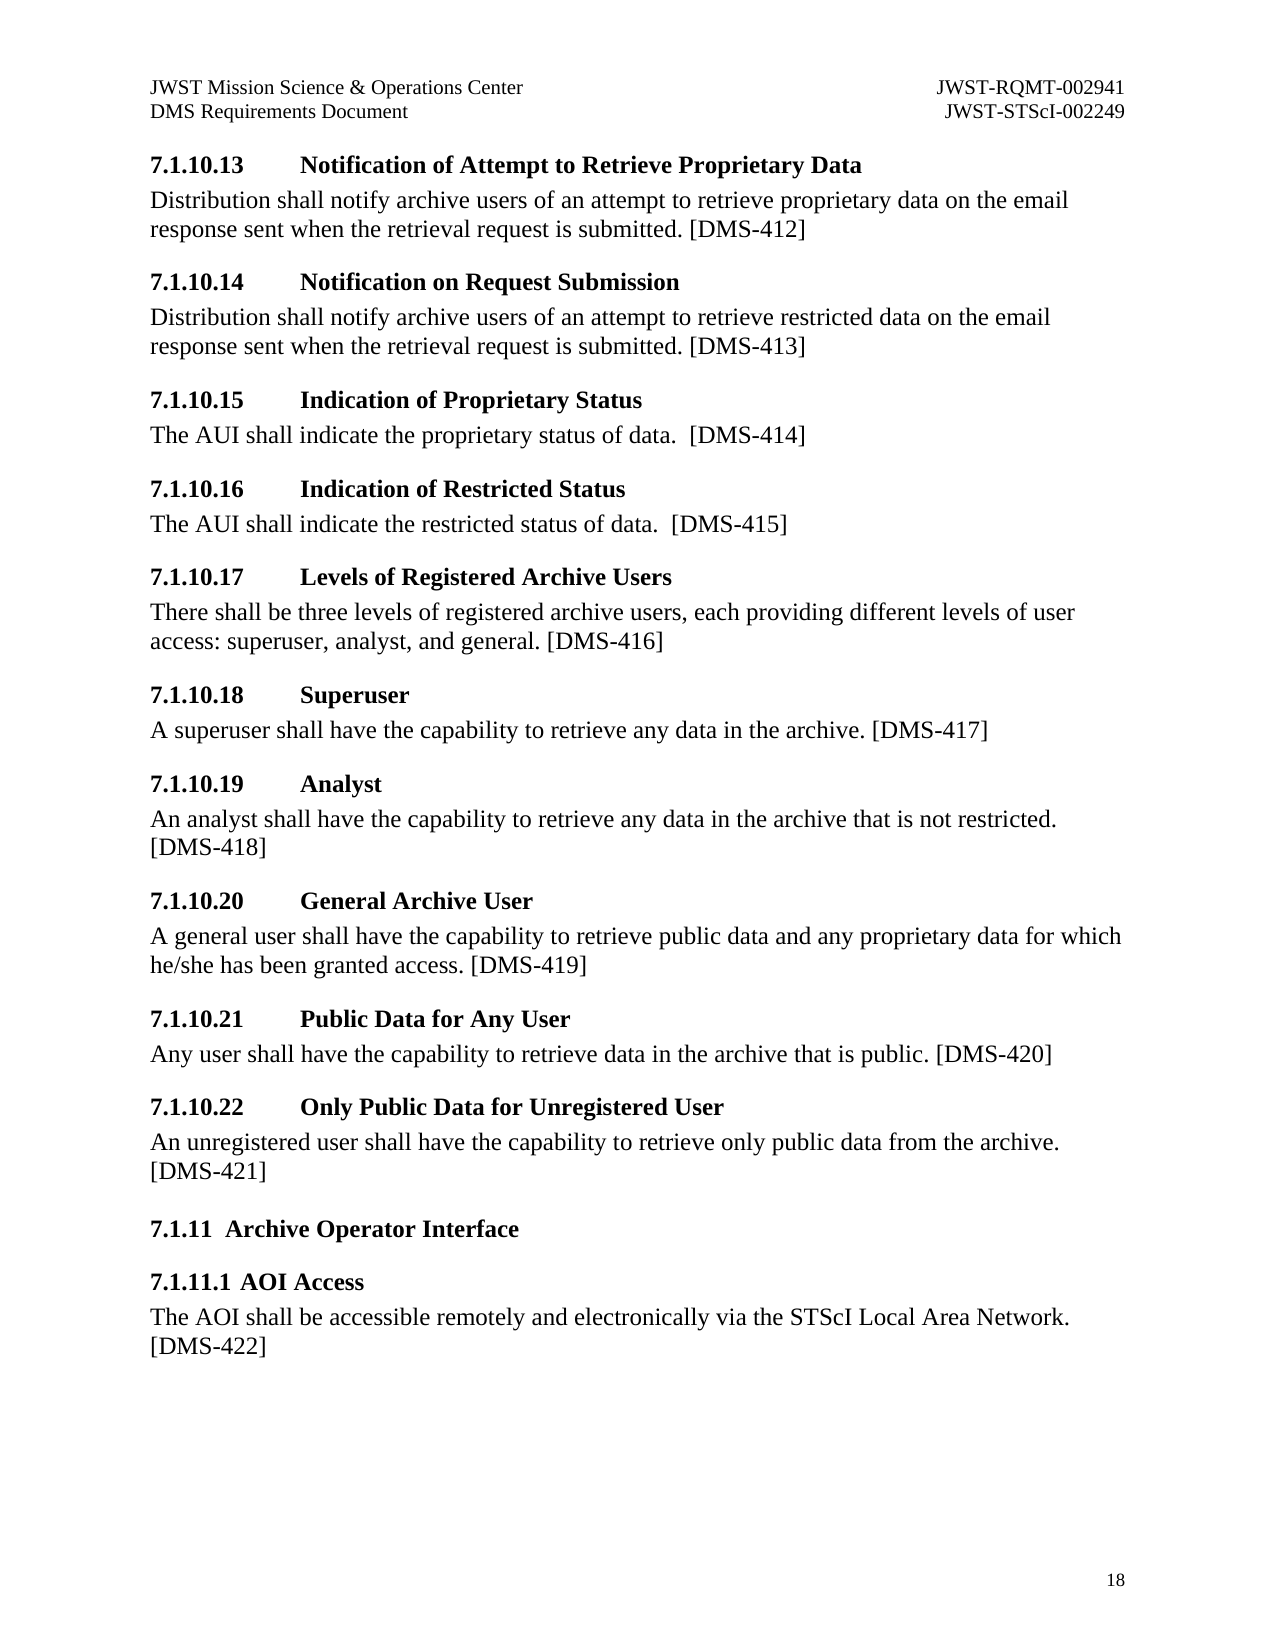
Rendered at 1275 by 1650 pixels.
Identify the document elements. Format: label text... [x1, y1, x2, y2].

subtitle Analyst [150, 769, 1125, 797]
text An analyst shall have the capability to retrieve any data in the archive that is not restricted. [DMS-418] [150, 804, 1125, 861]
text The AOI shall be accessible remotely and electronically via the STScI Local Area Network. [DMS-422] [150, 1302, 1125, 1360]
text There shall be three levels of registered archive users, each providing different levels of user access: superuser, analyst, and general. [DMS-416] [150, 597, 1125, 655]
subtitle Public Data for Any User [150, 1004, 1125, 1032]
text Distribution shall notify archive users of an attempt to retrieve proprietary data on the email response sent when the retrieval request is submitted. [DMS-412] [150, 185, 1125, 242]
subtitle Notification on Request Submission [150, 267, 1125, 296]
text Distribution shall notify archive users of an attempt to retrieve restricted data on the email response sent when the retrieval request is submitted. [DMS-413] [150, 302, 1125, 360]
subtitle General Archive User [150, 886, 1125, 915]
subtitle Archive Operator Interface [150, 1214, 1125, 1242]
subtitle AOI Access [150, 1267, 1125, 1296]
text An unregistered user shall have the capability to retrieve only public data from the archive. [DMS-421] [150, 1127, 1125, 1185]
subtitle Only Public Data for Unregistered User [150, 1092, 1125, 1121]
subtitle Superuser [150, 680, 1125, 709]
subtitle Indication of Proprietary Status [150, 385, 1125, 414]
text A superuser shall have the capability to retrieve any data in the archive. [DMS-417] [150, 715, 1125, 744]
text The AUI shall indicate the restricted status of data. [DMS-415] [150, 509, 1125, 537]
subtitle Levels of Registered Archive Users [150, 562, 1125, 591]
text Any user shall have the capability to retrieve data in the archive that is public. [DMS-420] [150, 1039, 1125, 1067]
text A general user shall have the capability to retrieve public data and any proprietary data for which he/she has been granted access. [DMS-419] [150, 921, 1125, 979]
subtitle Indication of Restricted Status [150, 474, 1125, 502]
subtitle Notification of Attempt to Retrieve Proprietary Data [150, 150, 1125, 179]
text The AUI shall indicate the proprietary status of data. [DMS-414] [150, 420, 1125, 449]
